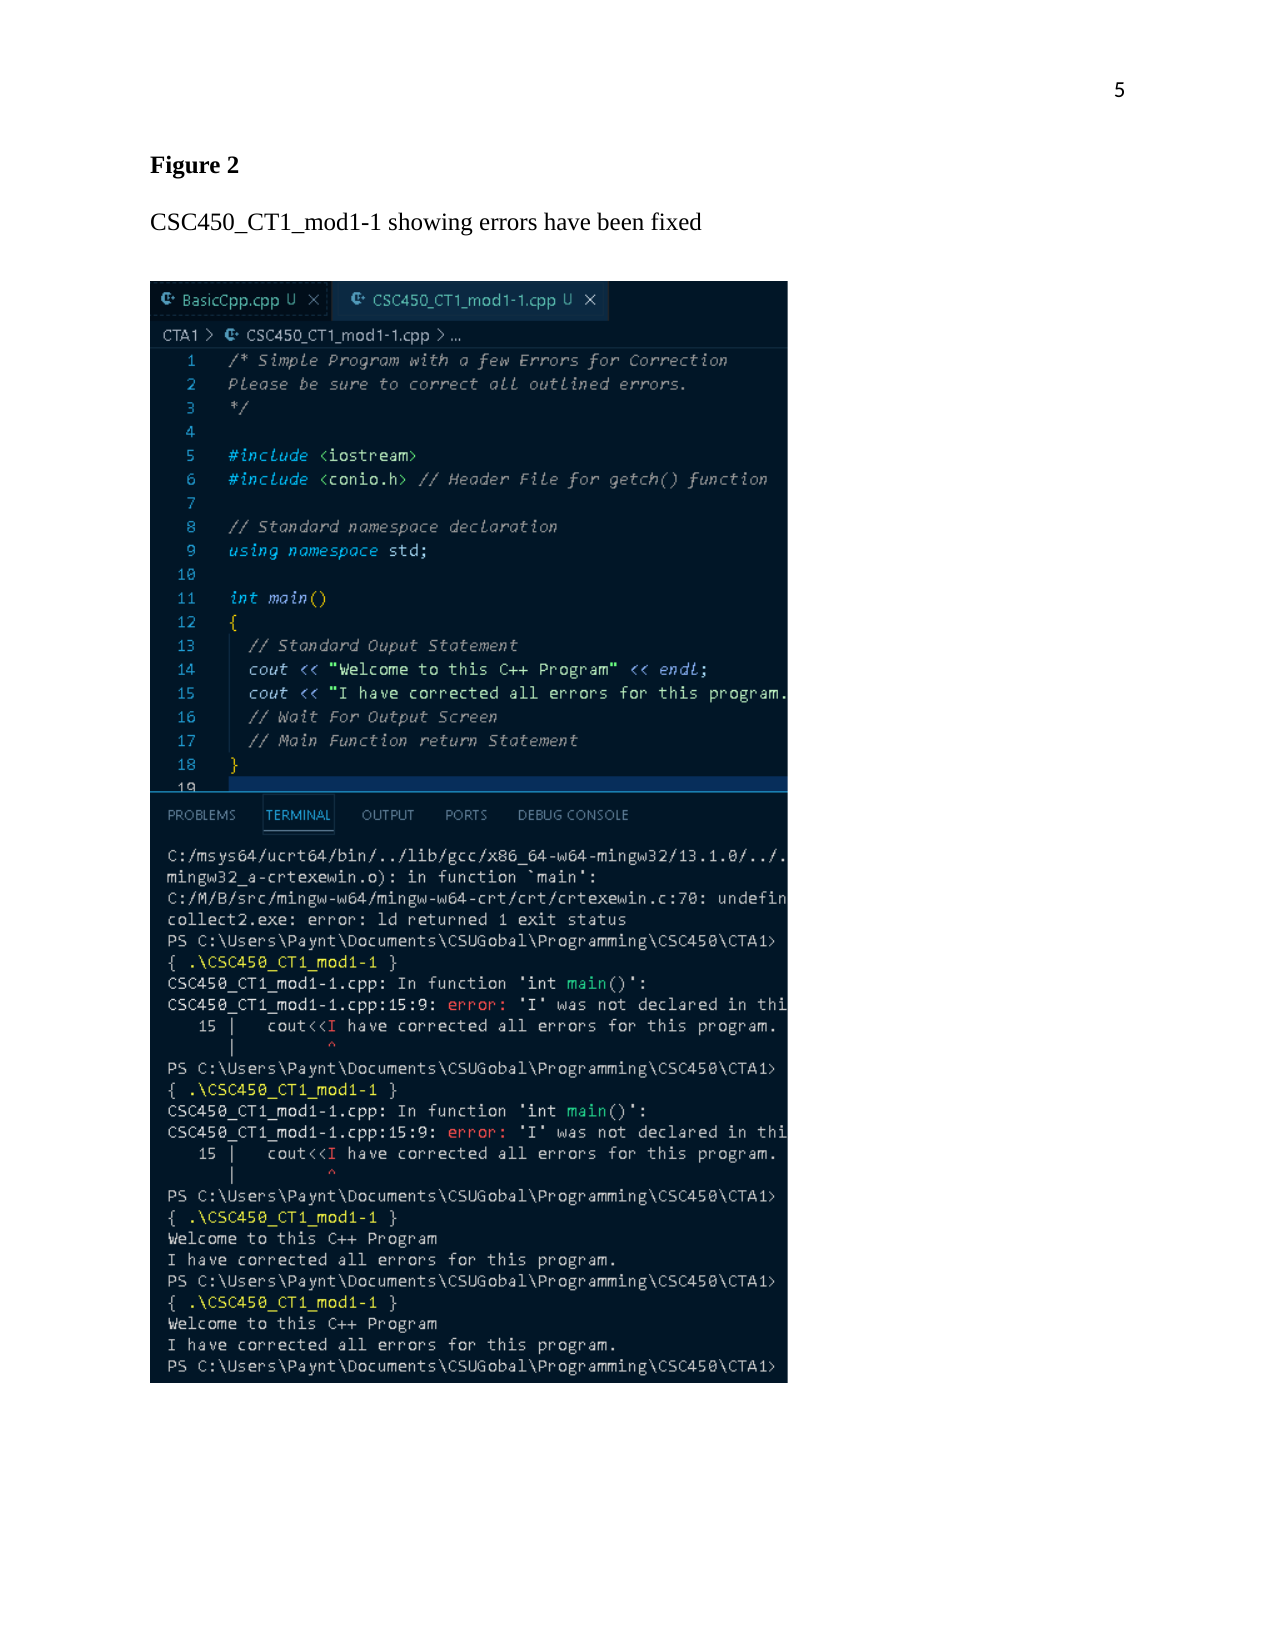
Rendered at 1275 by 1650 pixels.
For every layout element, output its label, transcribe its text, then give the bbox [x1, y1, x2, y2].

subtitle Figure 2 [150, 150, 1125, 179]
picture [150, 281, 788, 1383]
text CSC450_CT1_mod1-1 showing errors have been fixed [150, 207, 1125, 236]
